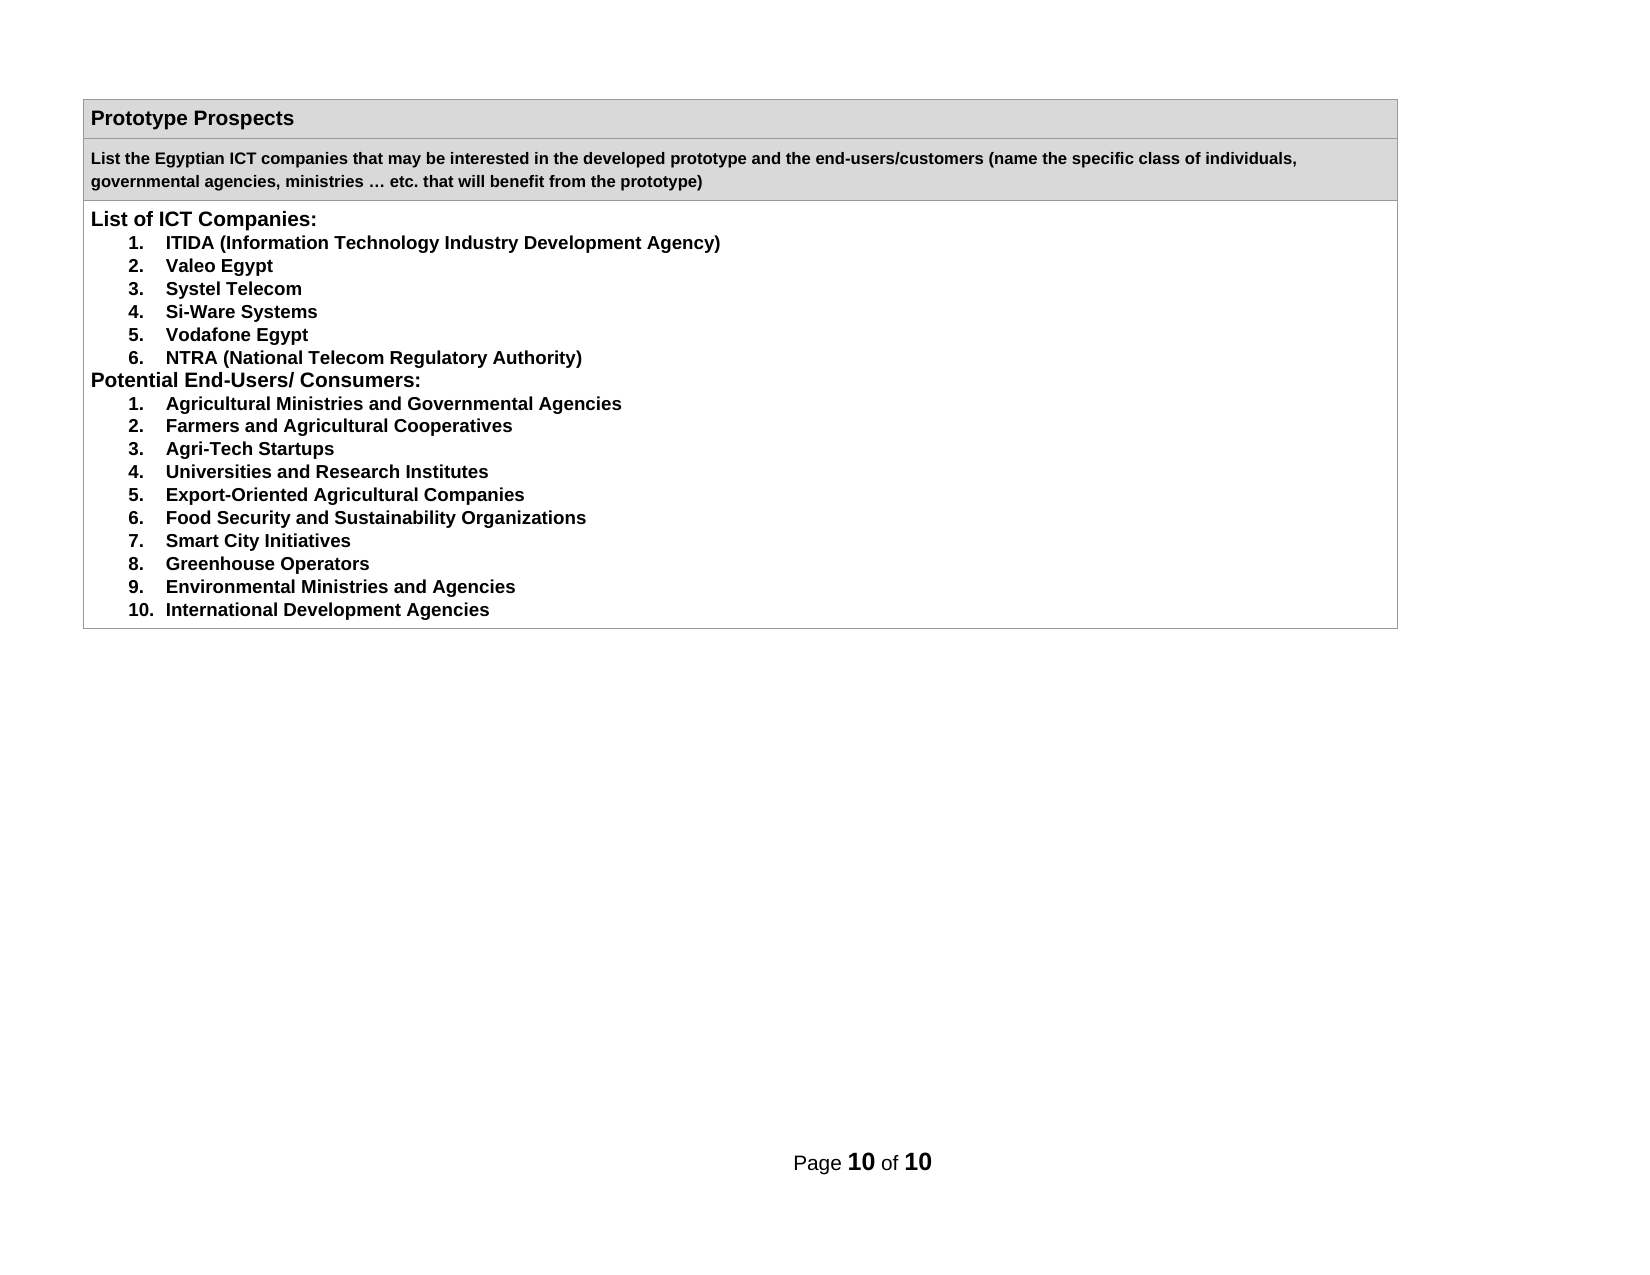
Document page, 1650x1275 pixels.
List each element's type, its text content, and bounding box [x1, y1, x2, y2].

table_cell Prototype Prospects [84, 100, 1397, 138]
table_cell List the Egyptian ICT companies that may be interested in the developed prototype and the end-users/customers (name the specific class of individuals, governmental agencies, ministries … etc. that will benefit from the prototype) [84, 139, 1397, 200]
table_cell List of ICT Companies: ITIDA (Information Technology Industry Development Agency) Valeo Egypt Systel Telecom Si-Ware Systems Vodafone Egypt NTRA (National Telecom Regulatory Authority) Potential End-Users/ Consumers: Agricultural Ministries and Governmental Agencies Farmers and Agricultural Cooperatives Agri-Tech Startups Universities and Research Institutes Export-Oriented Agricultural Companies Food Security and Sustainability Organizations Smart City Initiatives Greenhouse Operators Environmental Ministries and Agencies International Development Agencies [84, 201, 1397, 628]
